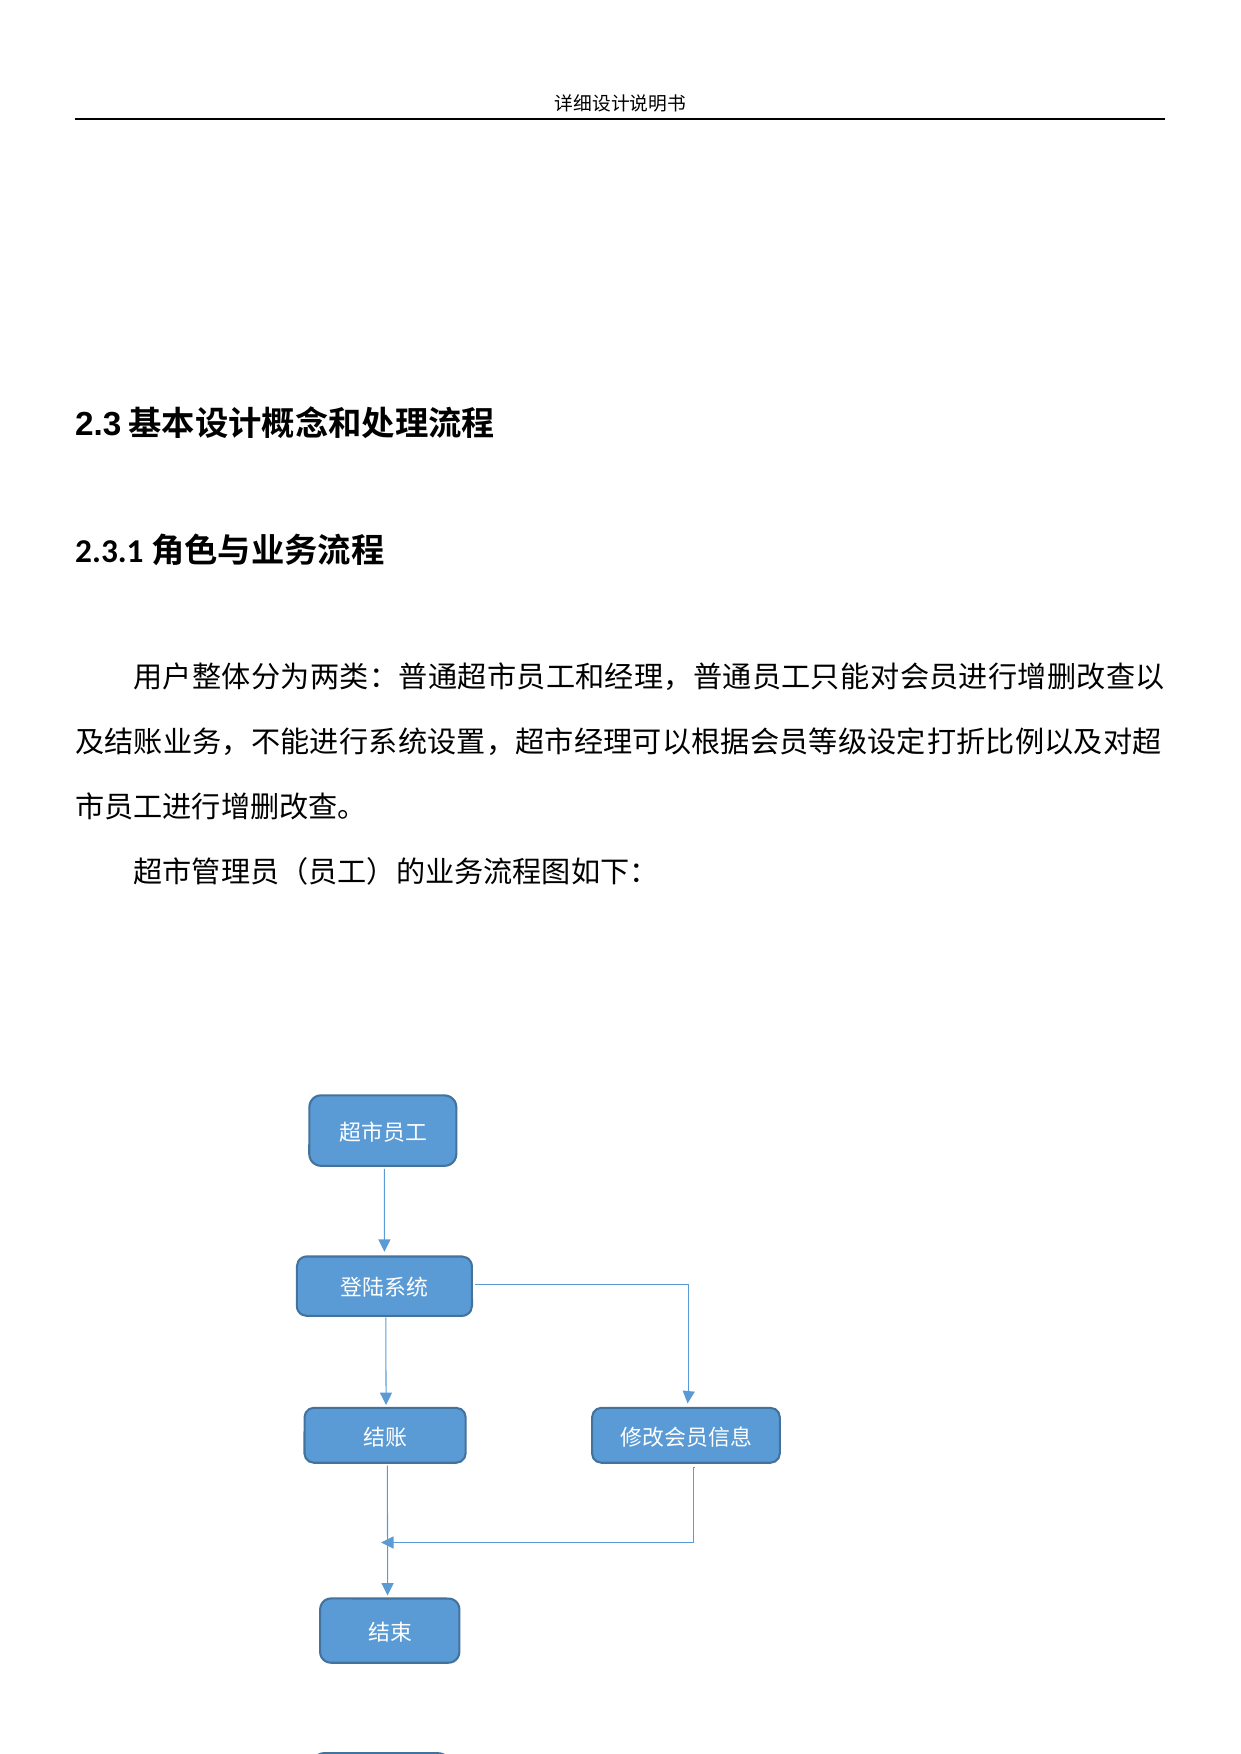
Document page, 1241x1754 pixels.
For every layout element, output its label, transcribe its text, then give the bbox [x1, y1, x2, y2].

subtitle 2.3.1 角色与业务流程 [75, 515, 1165, 580]
text 用户整体分为两类：普通超市员工和经理，普通员工只能对会员进行增删改查以及结账业务，不能进行系统设置，超市经理可以根据会员等级设定打折比例以及对超市员工进行增删改查。 [75, 642, 1165, 837]
subtitle 2.3基本设计概念和处理流程 [75, 390, 1165, 455]
text 超市管理员（员工）的业务流程图如下： [75, 837, 1165, 902]
